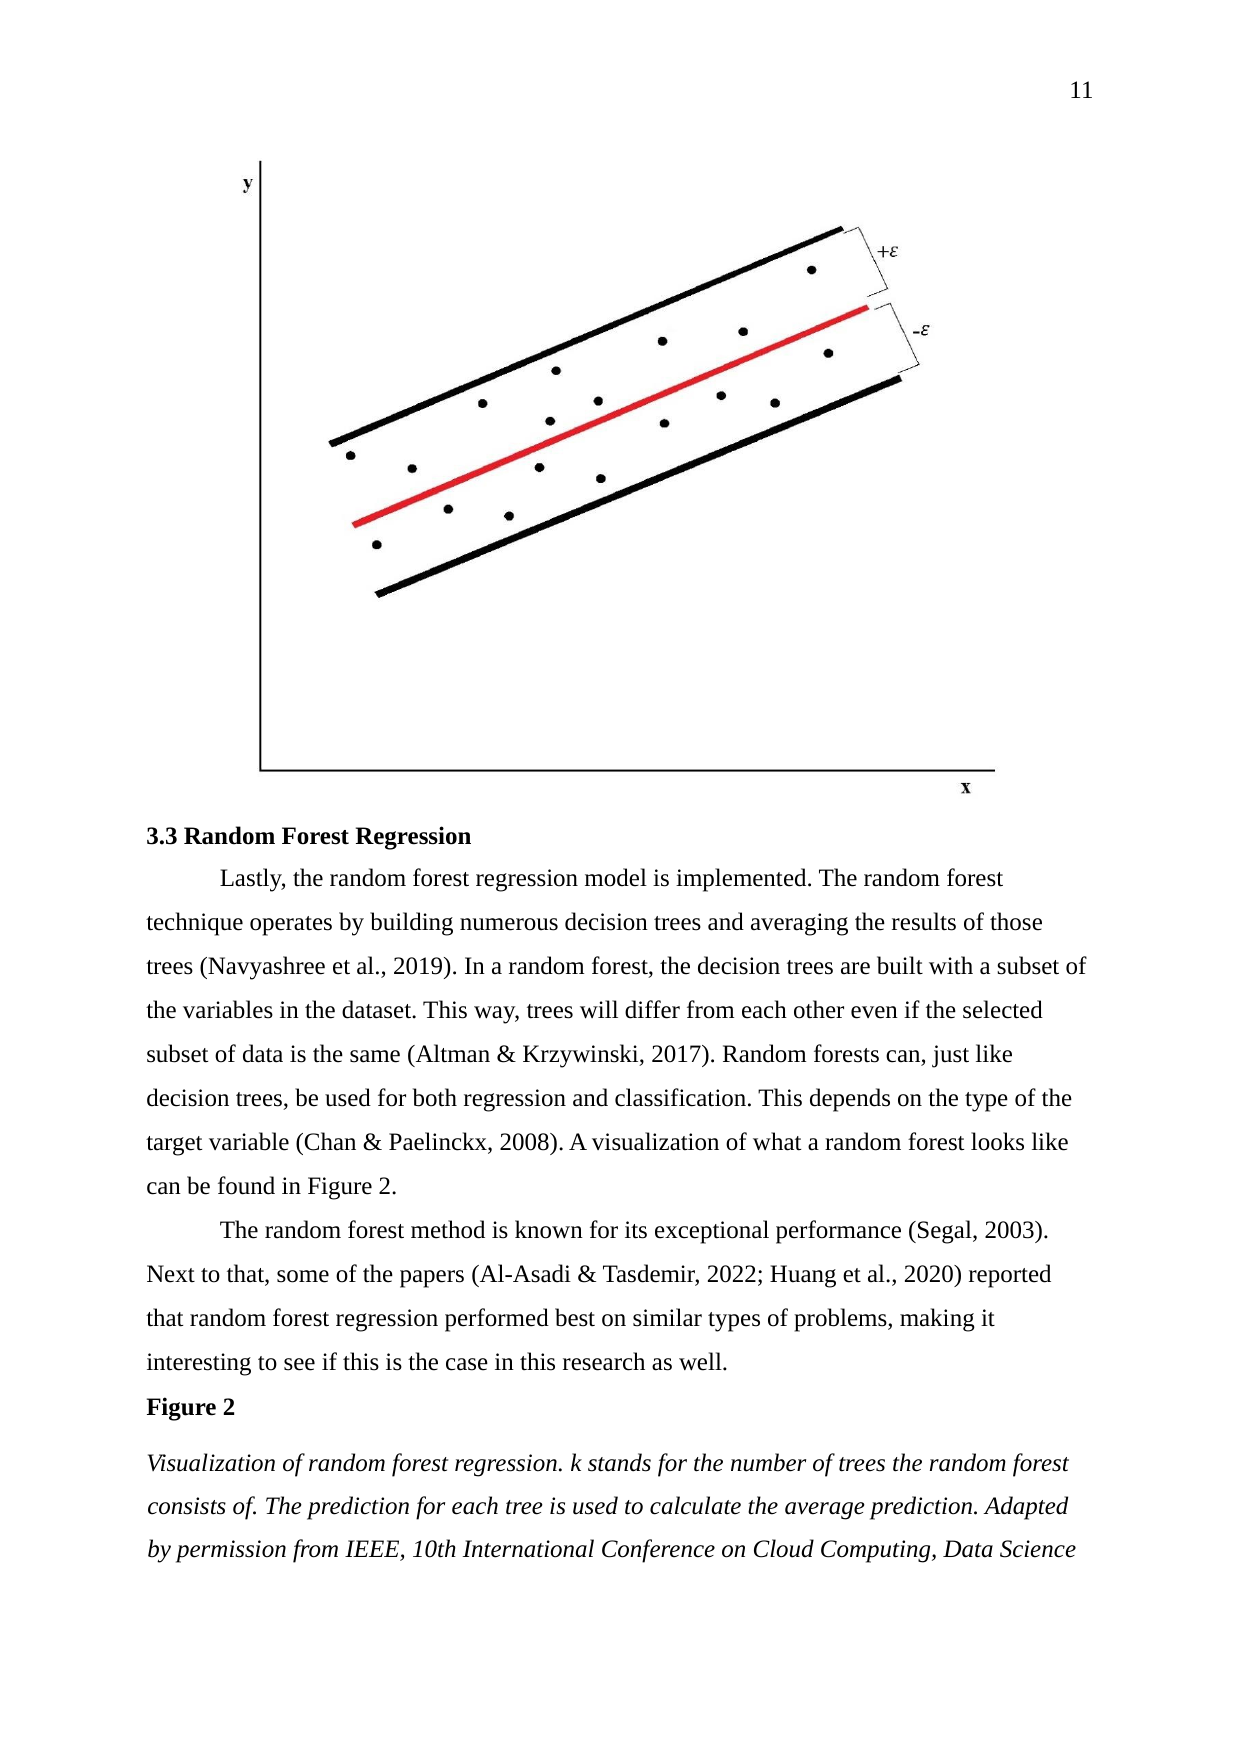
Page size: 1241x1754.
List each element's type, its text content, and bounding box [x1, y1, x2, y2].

picture [235, 147, 1031, 813]
text The random forest method is known for its exceptional performance (Segal, 2003). Next to that, some of the papers (Al-Asadi & Tasdemir, 2022; Huang et al., 2020) reported that random forest regression performed best on similar types of problems, making it interesting to see if this is the case in this research as well. [146, 1216, 1094, 1376]
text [146, 1448, 1099, 1562]
subtitle 3.3 Random Forest Regression [146, 821, 932, 849]
text Lastly, the random forest regression model is implemented. The random forest technique operates by building numerous decision trees and averaging the results of those trees (Navyashree et al., 2019). In a random forest, the decision trees are built with a subset of the variables in the dataset. This way, trees will differ from each other even if the selected subset of data is the same (Altman & Krzywinski, 2017). Random forests can, just like decision trees, be used for both regression and classification. This depends on the type of the target variable (Chan & Paelinckx, 2008). A visualization of what a random forest looks like can be found in Figure 2. [146, 863, 1094, 1200]
subtitle Figure 2 [146, 1392, 932, 1421]
